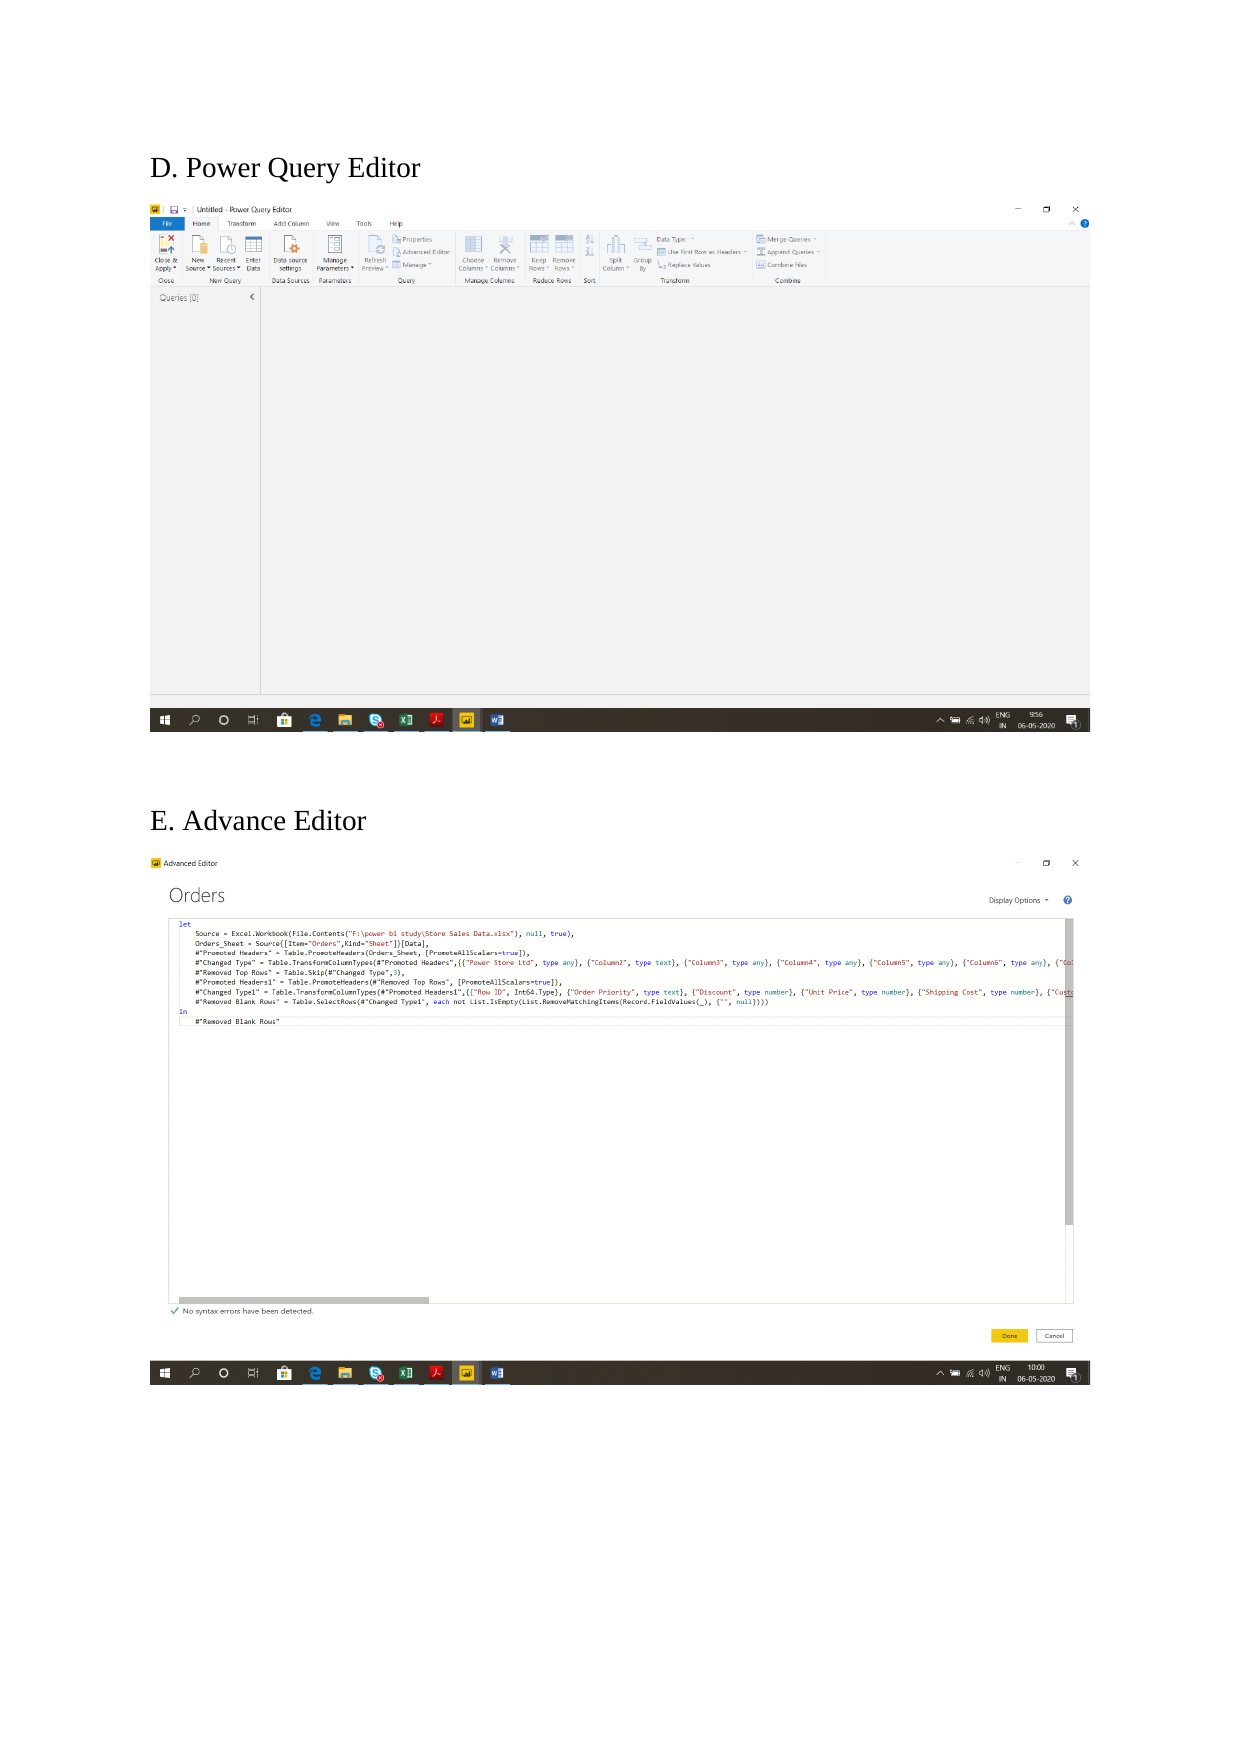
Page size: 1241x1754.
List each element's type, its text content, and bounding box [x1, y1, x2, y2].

text D. Power Query Editor [150, 150, 1090, 183]
text E. Advance Editor [150, 803, 1090, 837]
picture [150, 856, 1091, 1385]
picture [150, 202, 1091, 732]
